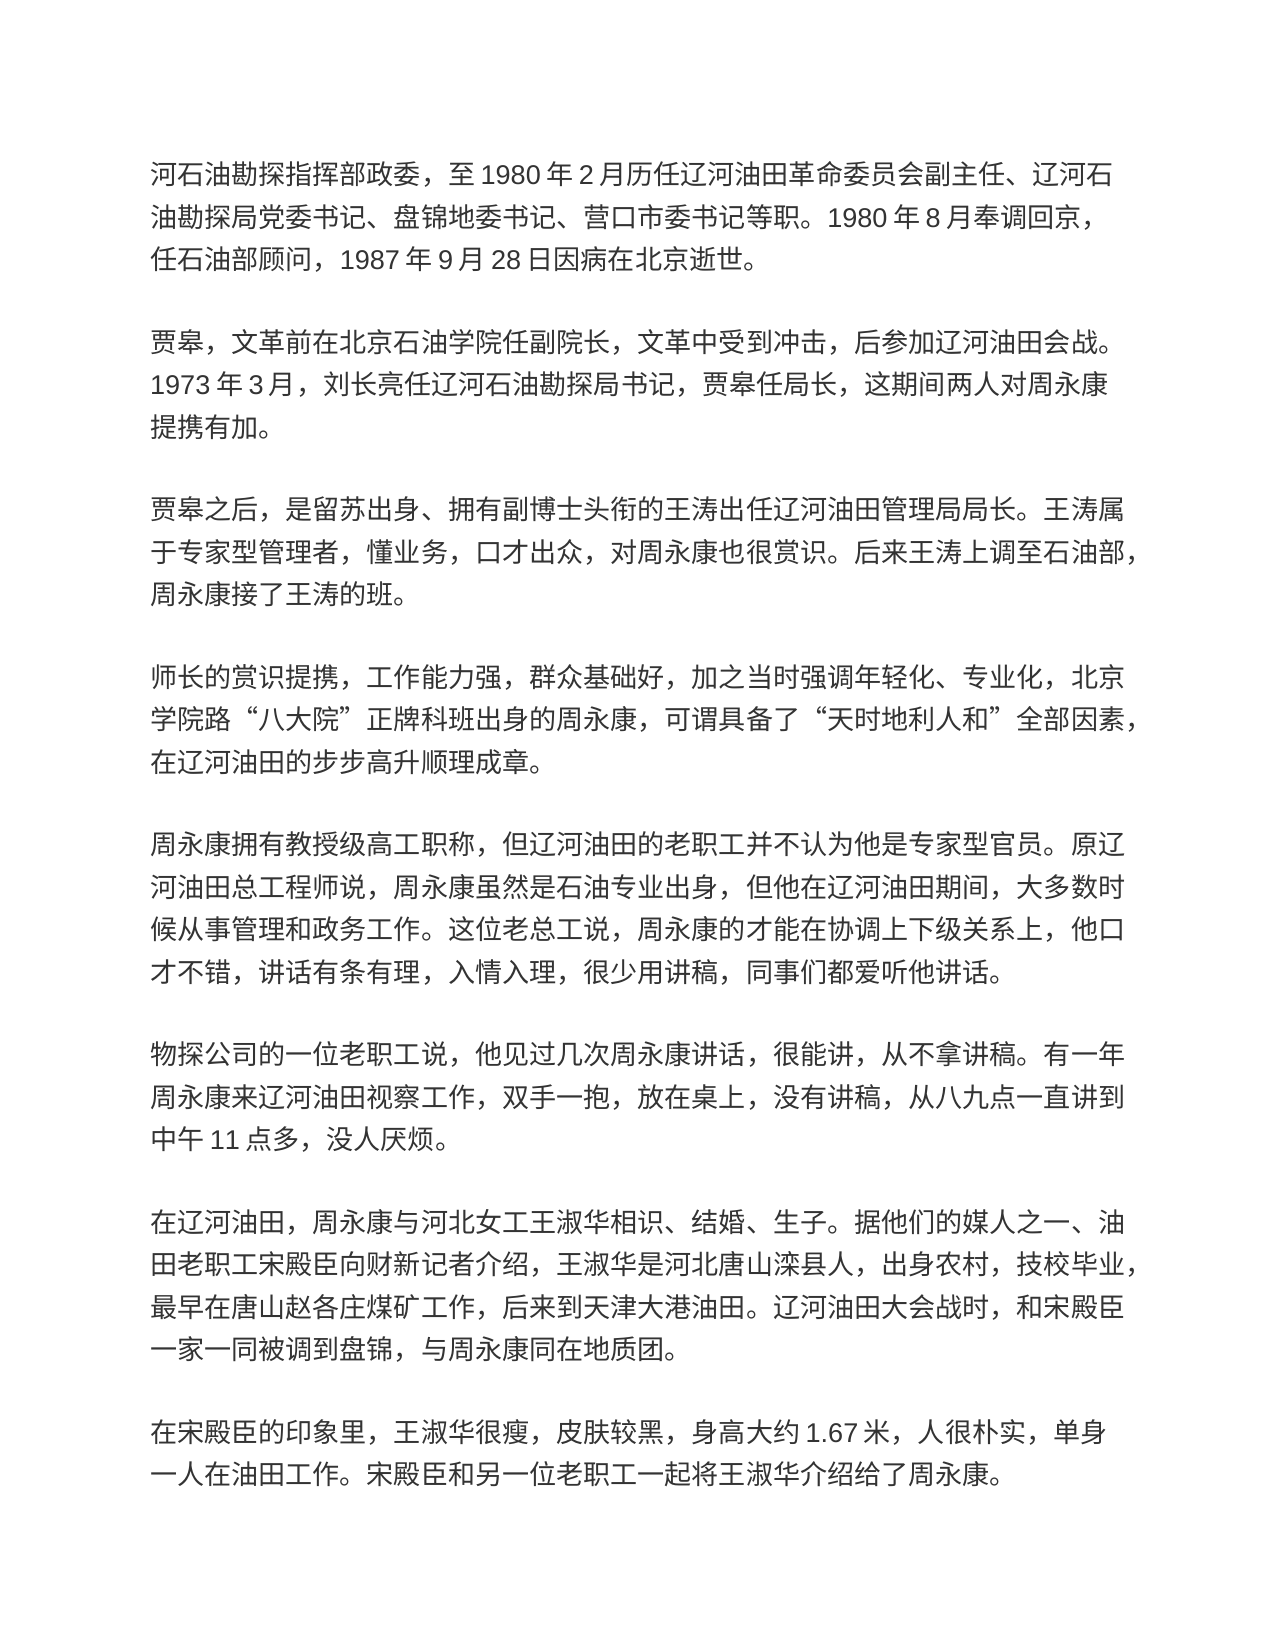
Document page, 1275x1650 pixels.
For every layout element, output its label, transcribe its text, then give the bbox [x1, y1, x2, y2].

text 贾皋，文革前在北京石油学院任副院长，文革中受到冲击，后参加辽河油田会战。1973年3月，刘长亮任辽河石油勘探局书记，贾皋任局长，这期间两人对周永康提携有加。 [150, 317, 1125, 445]
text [150, 150, 1125, 277]
text 物探公司的一位老职工说，他见过几次周永康讲话，很能讲，从不拿讲稿。有一年周永康来辽河油田视察工作，双手一抱，放在桌上，没有讲稿，从八九点一直讲到中午11点多，没人厌烦。 [150, 1030, 1125, 1157]
text 在宋殿臣的印象里，王淑华很瘦，皮肤较黑，身高大约1.67米，人很朴实，单身一人在油田工作。宋殿臣和另一位老职工一起将王淑华介绍给了周永康。 [150, 1407, 1125, 1492]
text 贾皋之后，是留苏出身、拥有副博士头衔的王涛出任辽河油田管理局局长。王涛属于专家型管理者，懂业务，口才出众，对周永康也很赏识。后来王涛上调至石油部，周永康接了王涛的班。 [150, 485, 1125, 612]
text 师长的赏识提携，工作能力强，群众基础好，加之当时强调年轻化、专业化，北京学院路“八大院”正牌科班出身的周永康，可谓具备了“天时地利人和”全部因素，在辽河油田的步步高升顺理成章。 [150, 652, 1125, 780]
text 周永康拥有教授级高工职称，但辽河油田的老职工并不认为他是专家型官员。原辽河油田总工程师说，周永康虽然是石油专业出身，但他在辽河油田期间，大多数时候从事管理和政务工作。这位老总工说，周永康的才能在协调上下级关系上，他口才不错，讲话有条有理，入情入理，很少用讲稿，同事们都爱听他讲话。 [150, 820, 1125, 990]
text 在辽河油田，周永康与河北女工王淑华相识、结婚、生子。据他们的媒人之一、油田老职工宋殿臣向财新记者介绍，王淑华是河北唐山滦县人，出身农村，技校毕业，最早在唐山赵各庄煤矿工作，后来到天津大港油田。辽河油田大会战时，和宋殿臣一家一同被调到盘锦，与周永康同在地质团。 [150, 1197, 1125, 1367]
